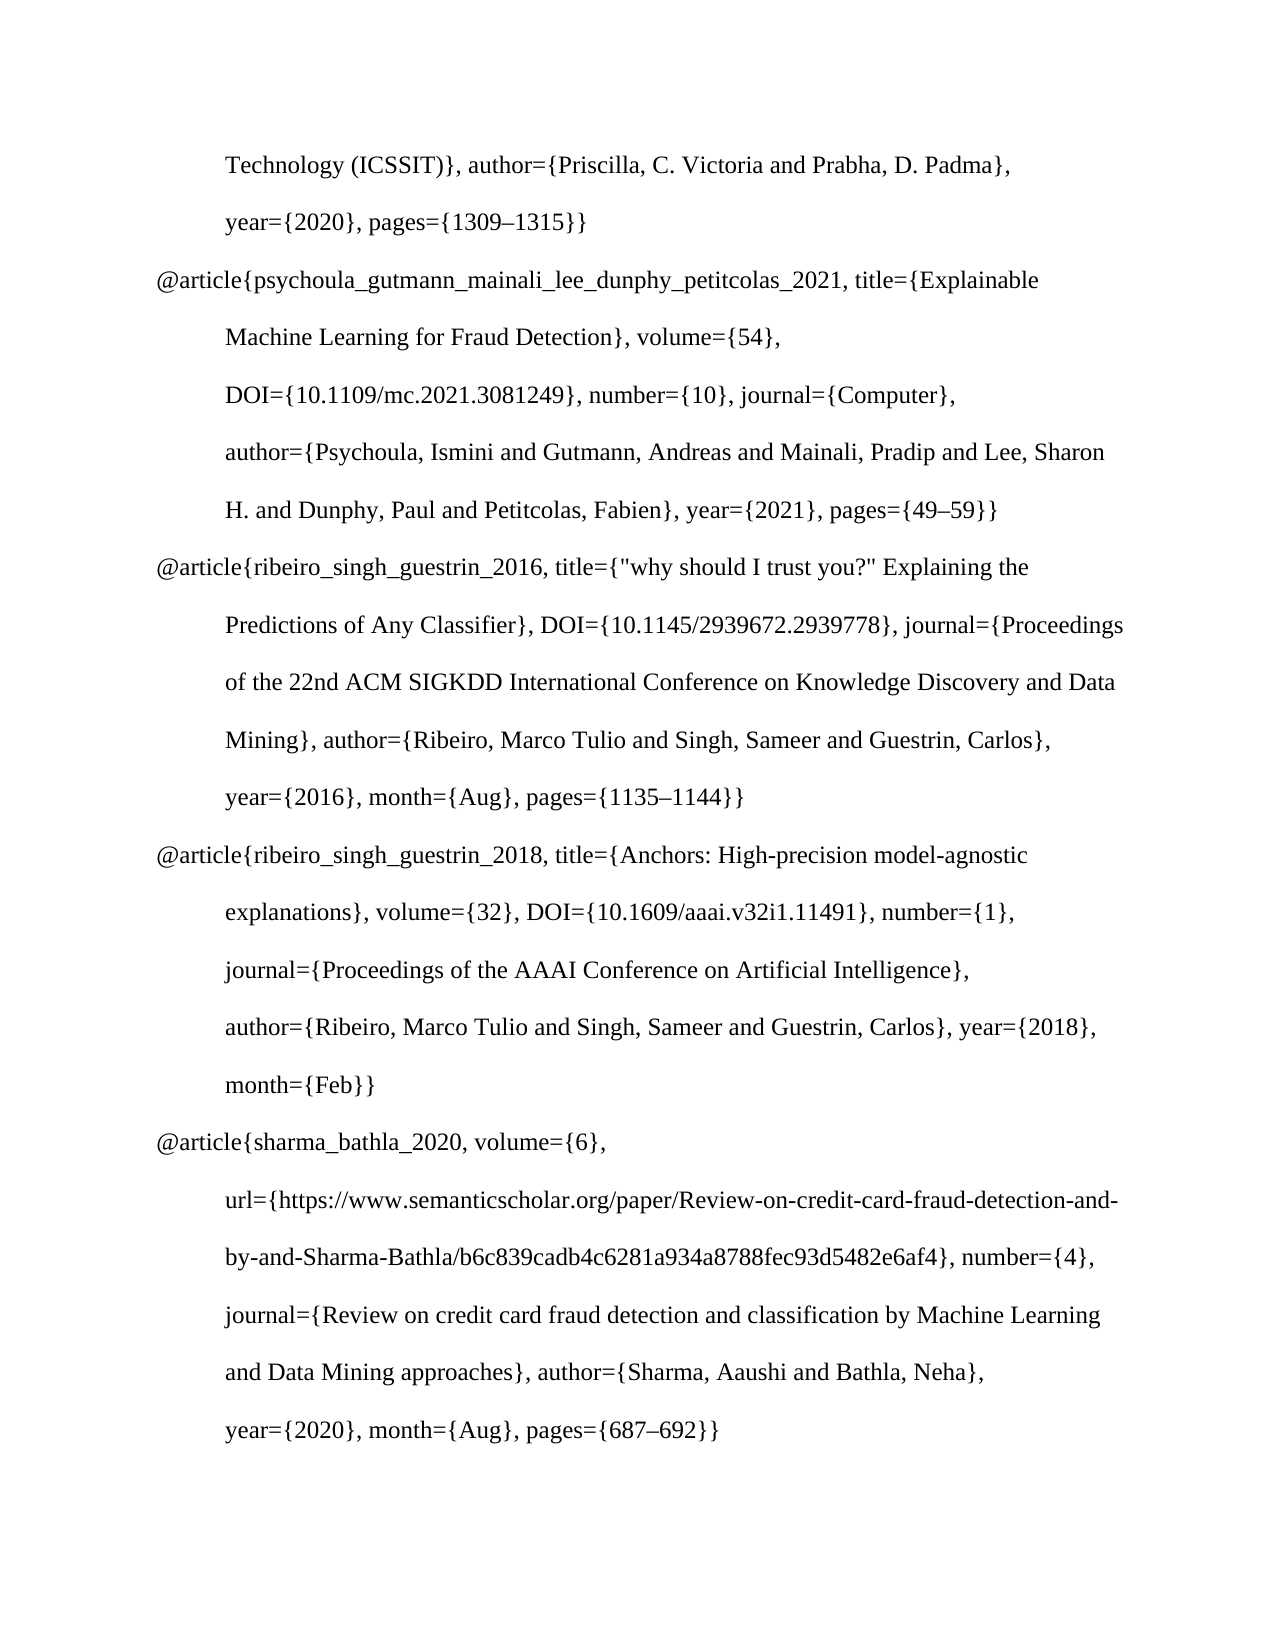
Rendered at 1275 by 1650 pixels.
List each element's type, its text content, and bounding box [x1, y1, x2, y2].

text @article{sharma_bathla_2020, volume={6}, url={https://www.semanticscholar.org/paper/Review-on-credit-card-fraud-detection-and-by-and-Sharma-Bathla/b6c839cadb4c6281a934a8788fec93d5482e6af4}, number={4}, journal={Review on credit card fraud detection and classification by Machine Learning and Data Mining approaches}, author={Sharma, Aaushi and Bathla, Neha}, year={2020}, month={Aug}, pages={687–692}} [150, 1127, 1125, 1444]
text @article{ribeiro_singh_guestrin_2018, title={Anchors: High-precision model-agnostic explanations}, volume={32}, DOI={10.1609/aaai.v32i1.11491}, number={1}, journal={Proceedings of the AAAI Conference on Artificial Intelligence}, author={Ribeiro, Marco Tulio and Singh, Sameer and Guestrin, Carlos}, year={2018}, month={Feb}} [150, 840, 1125, 1099]
text @article{psychoula_gutmann_mainali_lee_dunphy_petitcolas_2021, title={Explainable Machine Learning for Fraud Detection}, volume={54}, DOI={10.1109/mc.2021.3081249}, number={10}, journal={Computer}, author={Psychoula, Ismini and Gutmann, Andreas and Mainali, Pradip and Lee, Sharon H. and Dunphy, Paul and Petitcolas, Fabien}, year={2021}, pages={49–59}} [150, 265, 1125, 524]
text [150, 150, 1125, 236]
text @article{ribeiro_singh_guestrin_2016, title={"why should I trust you?" Explaining the Predictions of Any Classifier}, DOI={10.1145/2939672.2939778}, journal={Proceedings of the 22nd ACM SIGKDD International Conference on Knowledge Discovery and Data Mining}, author={Ribeiro, Marco Tulio and Singh, Sameer and Guestrin, Carlos}, year={2016}, month={Aug}, pages={1135–1144}} [150, 552, 1125, 811]
